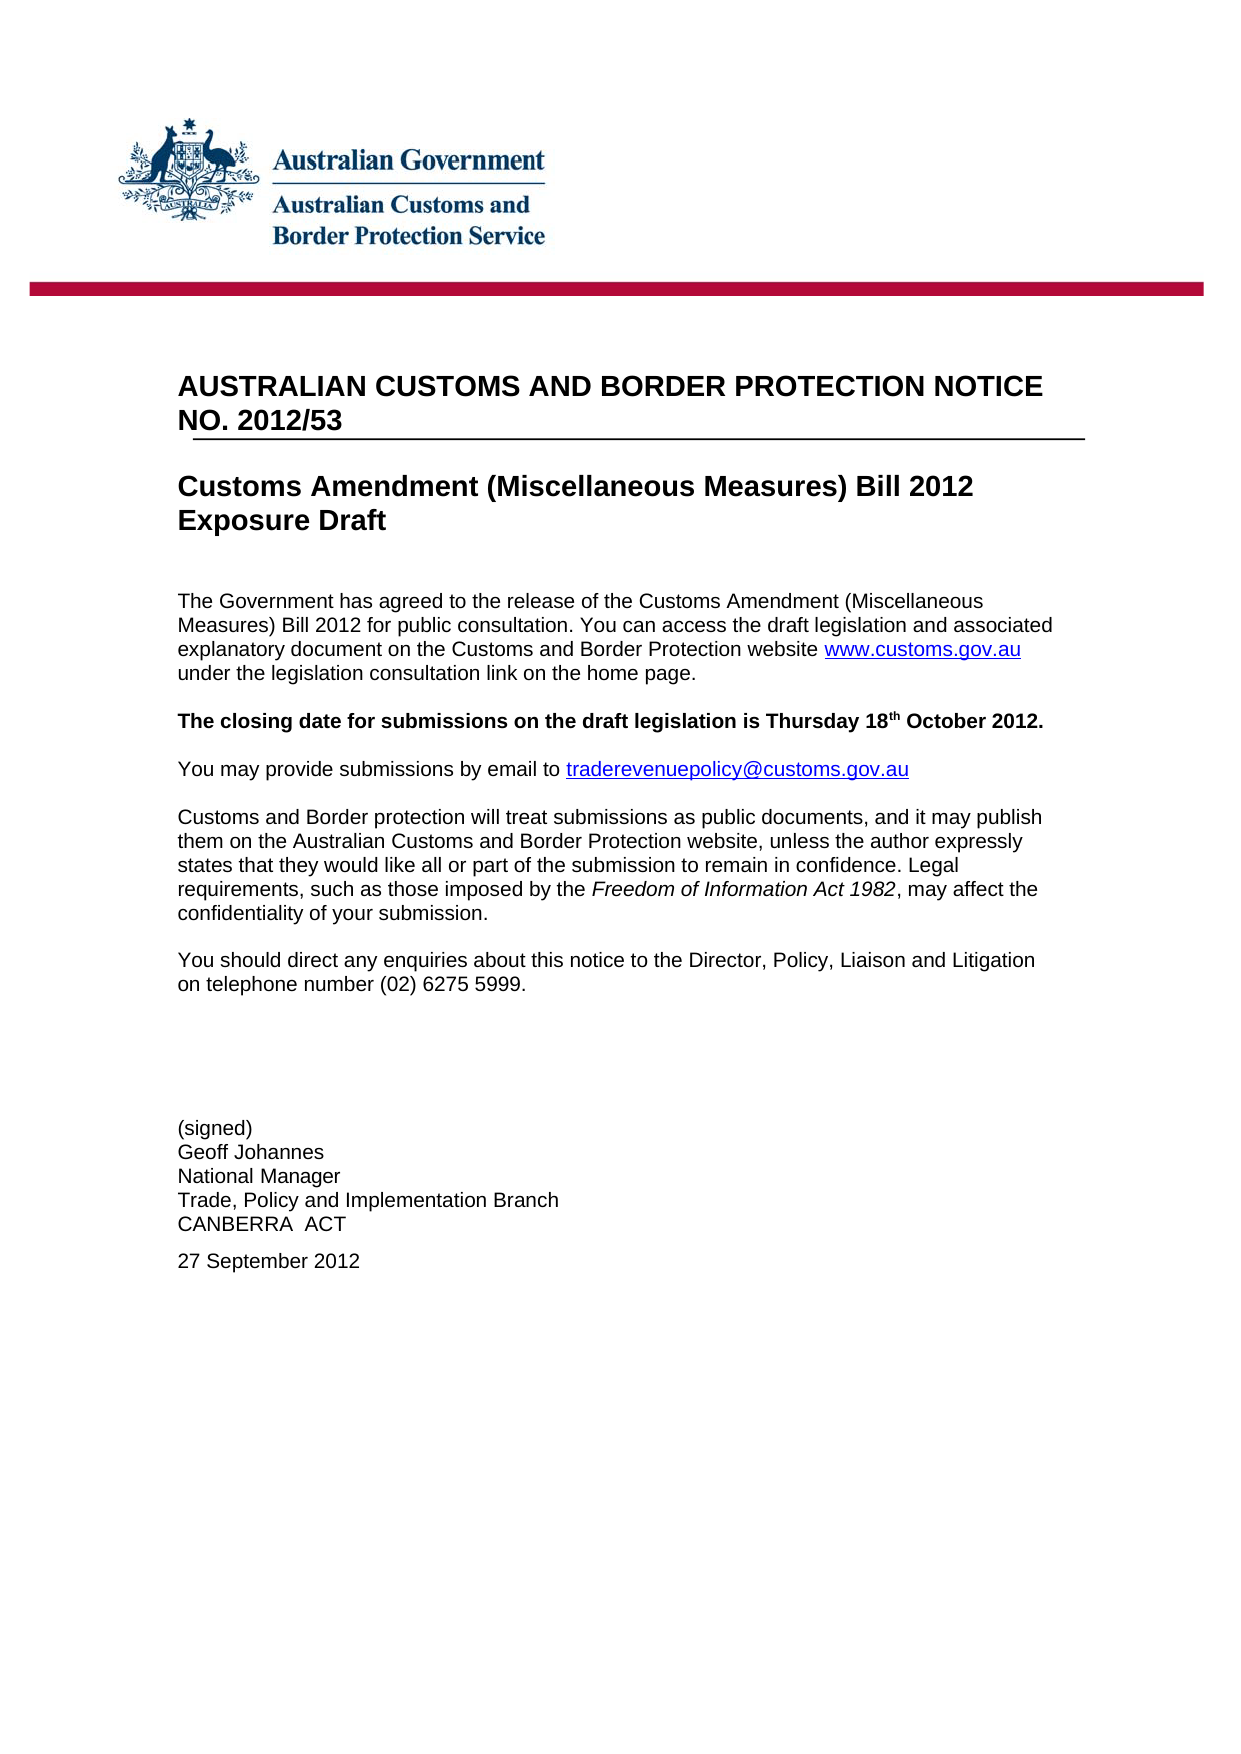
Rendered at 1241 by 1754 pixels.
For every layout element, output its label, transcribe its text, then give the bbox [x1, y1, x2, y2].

text The closing date for submissions on the draft legislation is Thursday 18th October 2012. [177, 709, 1223, 733]
picture [29, 118, 1204, 296]
text Trade, Policy and Implementation Branch CANBERRA ACT [177, 1188, 561, 1236]
title Customs Amendment (Miscellaneous Measures) Bill 2012 Exposure Draft [177, 469, 976, 536]
text The Government has agreed to the release of the Customs Amendment (Miscellaneous Measures) Bill 2012 for public consultation. You can access the draft legislation and associated explanatory document on the Customs and Border Protection website www.customs.gov.au under the legislation consultation link on the home page. [177, 589, 1072, 685]
text (signed) [177, 1116, 1223, 1140]
text You should direct any enquiries about this notice to the Director, Policy, Liaison and Litigation on telephone number (02) 6275 5999. [177, 948, 1038, 996]
text Geoff Johannes National Manager [177, 1140, 398, 1188]
text Customs and Border protection will treat submissions as public documents, and it may publish them on the Australian Customs and Border Protection website, unless the author expressly states that they would like all or part of the submission to remain in confidence. Legal requirements, such as those imposed by the Freedom of Information Act 1982, may affect the confidentiality of your submission. [177, 804, 1045, 924]
text 27 September 2012 [177, 1248, 1223, 1272]
text You may provide submissions by email to traderevenuepolicy@customs.gov.au [177, 757, 1223, 781]
title AUSTRALIAN CUSTOMS AND BORDER PROTECTION NOTICE NO. 2012/53 [177, 369, 1046, 436]
